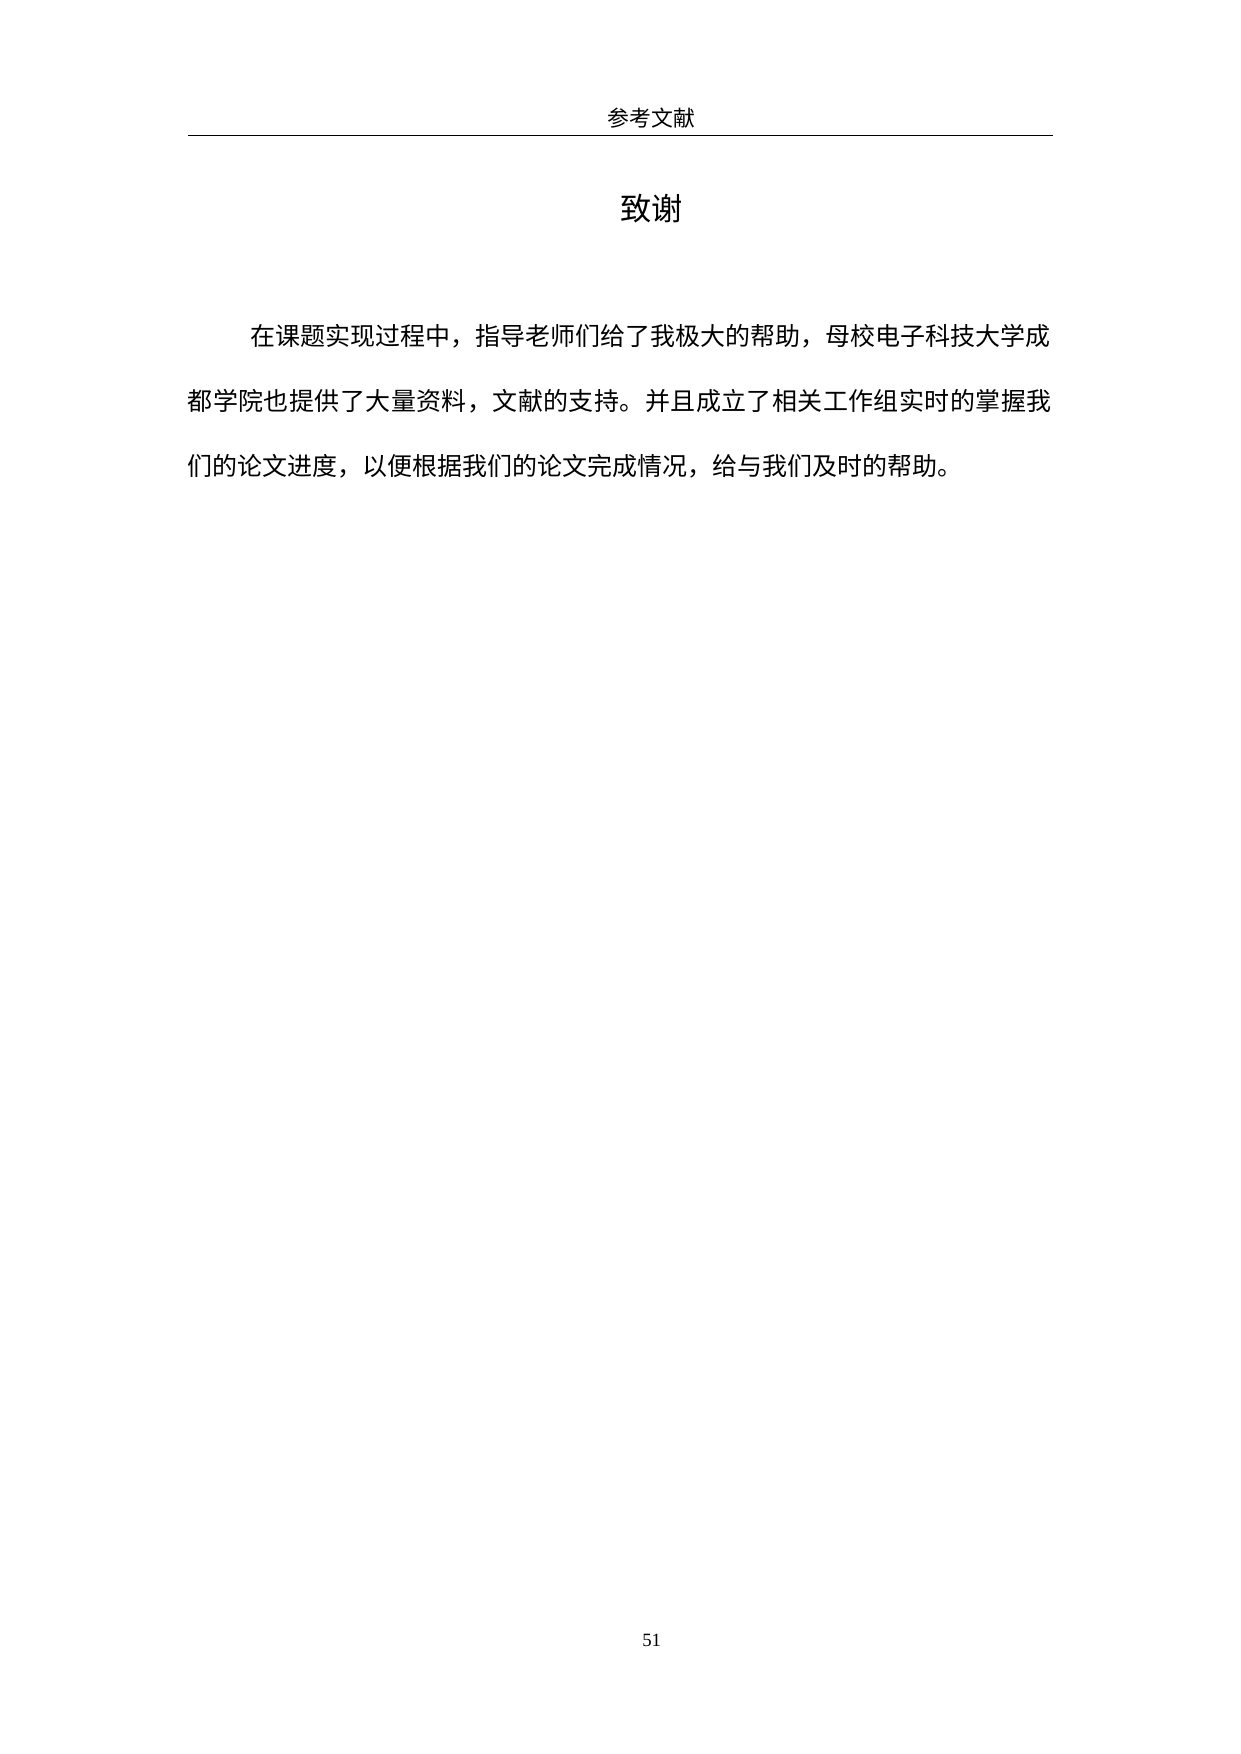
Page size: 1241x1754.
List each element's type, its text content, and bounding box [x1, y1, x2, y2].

text 在课题实现过程中，指导老师们给了我极大的帮助，母校电子科技大学成都学院也提供了大量资料，文献的支持。并且成立了相关工作组实时的掌握我们的论文进度，以便根据我们的论文完成情况，给与我们及时的帮助。 [187, 302, 1053, 497]
text 致谢 [187, 174, 1053, 239]
